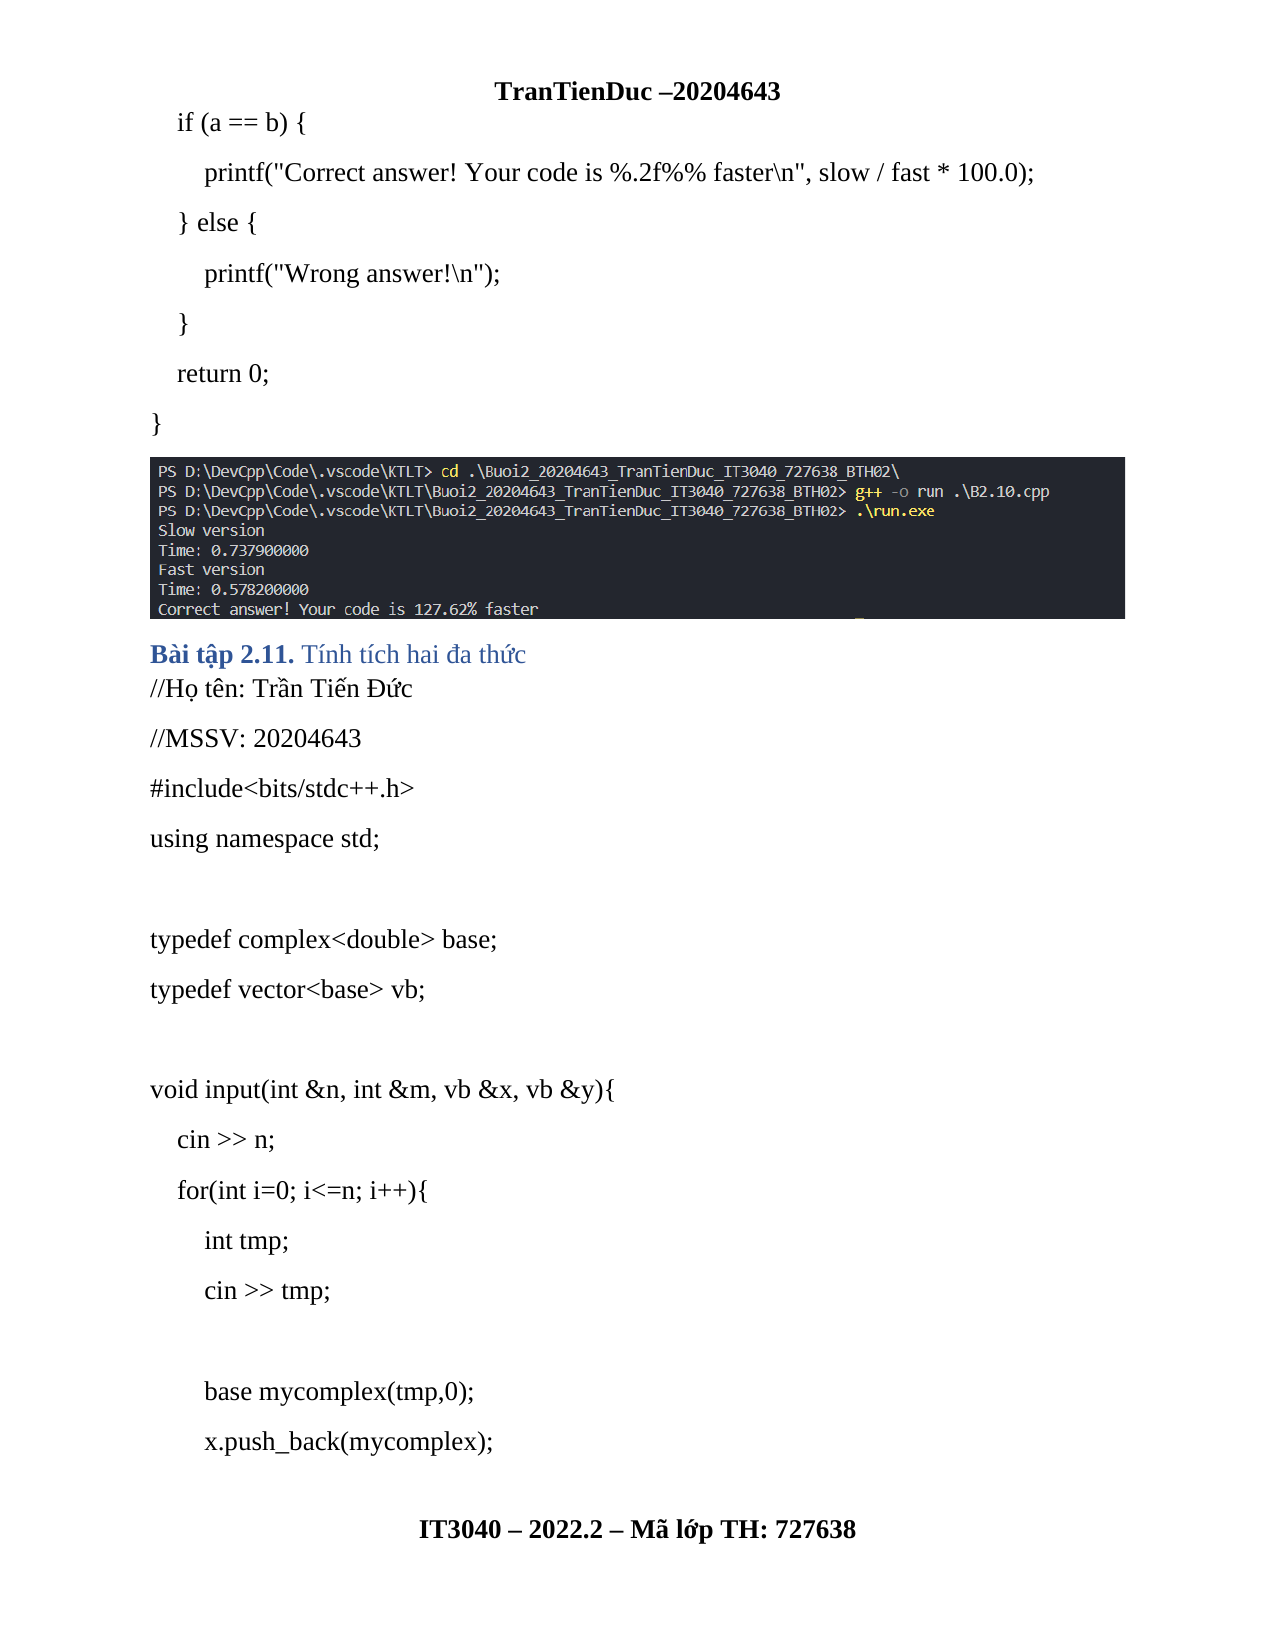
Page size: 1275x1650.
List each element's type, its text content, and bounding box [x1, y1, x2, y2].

text } else { [150, 207, 1125, 238]
text cin >> tmp; [150, 1274, 1125, 1305]
text for(int i=0; i<=n; i++){ [150, 1174, 1125, 1205]
text printf("Wrong answer!\n"); [150, 257, 1125, 288]
text if (a == b) { [150, 106, 1125, 137]
text printf("Correct answer! Your code is %.2f%% faster\n", slow / fast * 100.0); [150, 156, 1125, 187]
subtitle Bài tập 2.11. Tính tích hai đa thức [150, 638, 1125, 669]
text return 0; [150, 357, 1125, 388]
text void input(int &n, int &m, vb &x, vb &y){ [150, 1073, 1125, 1104]
text using namespace std; [150, 822, 1125, 853]
text cin >> n; [150, 1123, 1125, 1155]
text int tmp; [150, 1224, 1125, 1255]
text typedef complex<double> base; [150, 923, 1125, 954]
text } [150, 307, 1125, 338]
text //MSSV: 20204643 [150, 722, 1125, 753]
text } [150, 407, 1125, 438]
picture [150, 457, 1125, 619]
text x.push_back(mycomplex); [150, 1425, 1125, 1456]
text #include<bits/stdc++.h> [150, 772, 1125, 803]
text //Họ tên: Trần Tiến Đức [150, 672, 1125, 703]
text base mycomplex(tmp,0); [150, 1374, 1125, 1406]
text typedef vector<base> vb; [150, 973, 1125, 1004]
